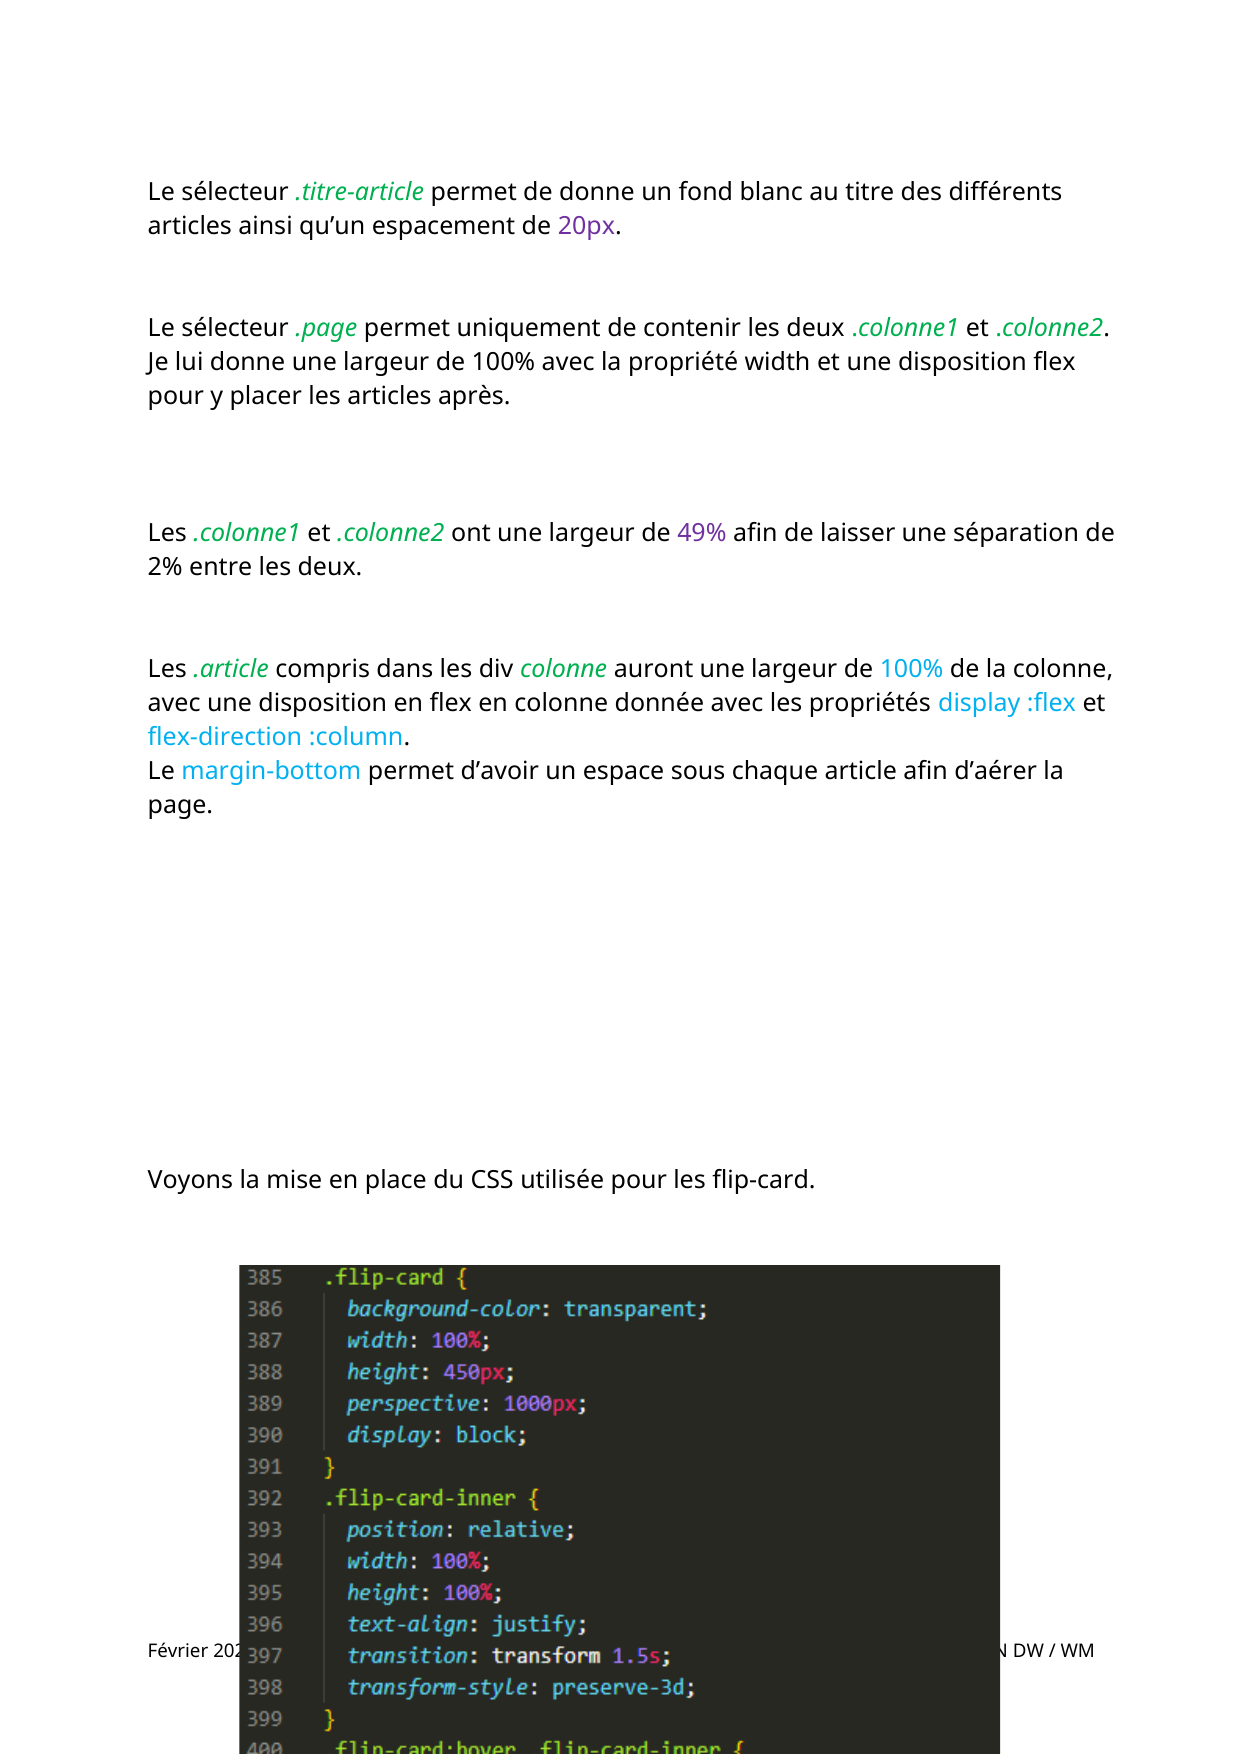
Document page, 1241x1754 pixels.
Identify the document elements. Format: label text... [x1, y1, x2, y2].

text Le sélecteur .page permet uniquement de contenir les deux .colonne1 et .colonne2. [147, 310, 1117, 344]
text Voyons la mise en place du CSS utilisée pour les flip-card. [147, 1161, 1117, 1196]
text Les .article compris dans les div colonne auront une largeur de 100% de la colonne, avec une disposition en flex en colonne donnée avec les propriétés display :flex et flex-direction :column. [147, 651, 1117, 753]
text Je lui donne une largeur de 100% avec la propriété width et une disposition flex pour y placer les articles après. [147, 344, 1117, 412]
text Les .colonne1 et .colonne2 ont une largeur de 49% afin de laisser une séparation de 2% entre les deux. [147, 514, 1117, 582]
picture [239, 1265, 1001, 1754]
text Le margin-bottom permet d’avoir un espace sous chaque article afin d’aérer la page. [147, 753, 1117, 821]
text Le sélecteur .titre-article permet de donne un fond blanc au titre des différents articles ainsi qu’un espacement de 20px. [147, 174, 1117, 242]
